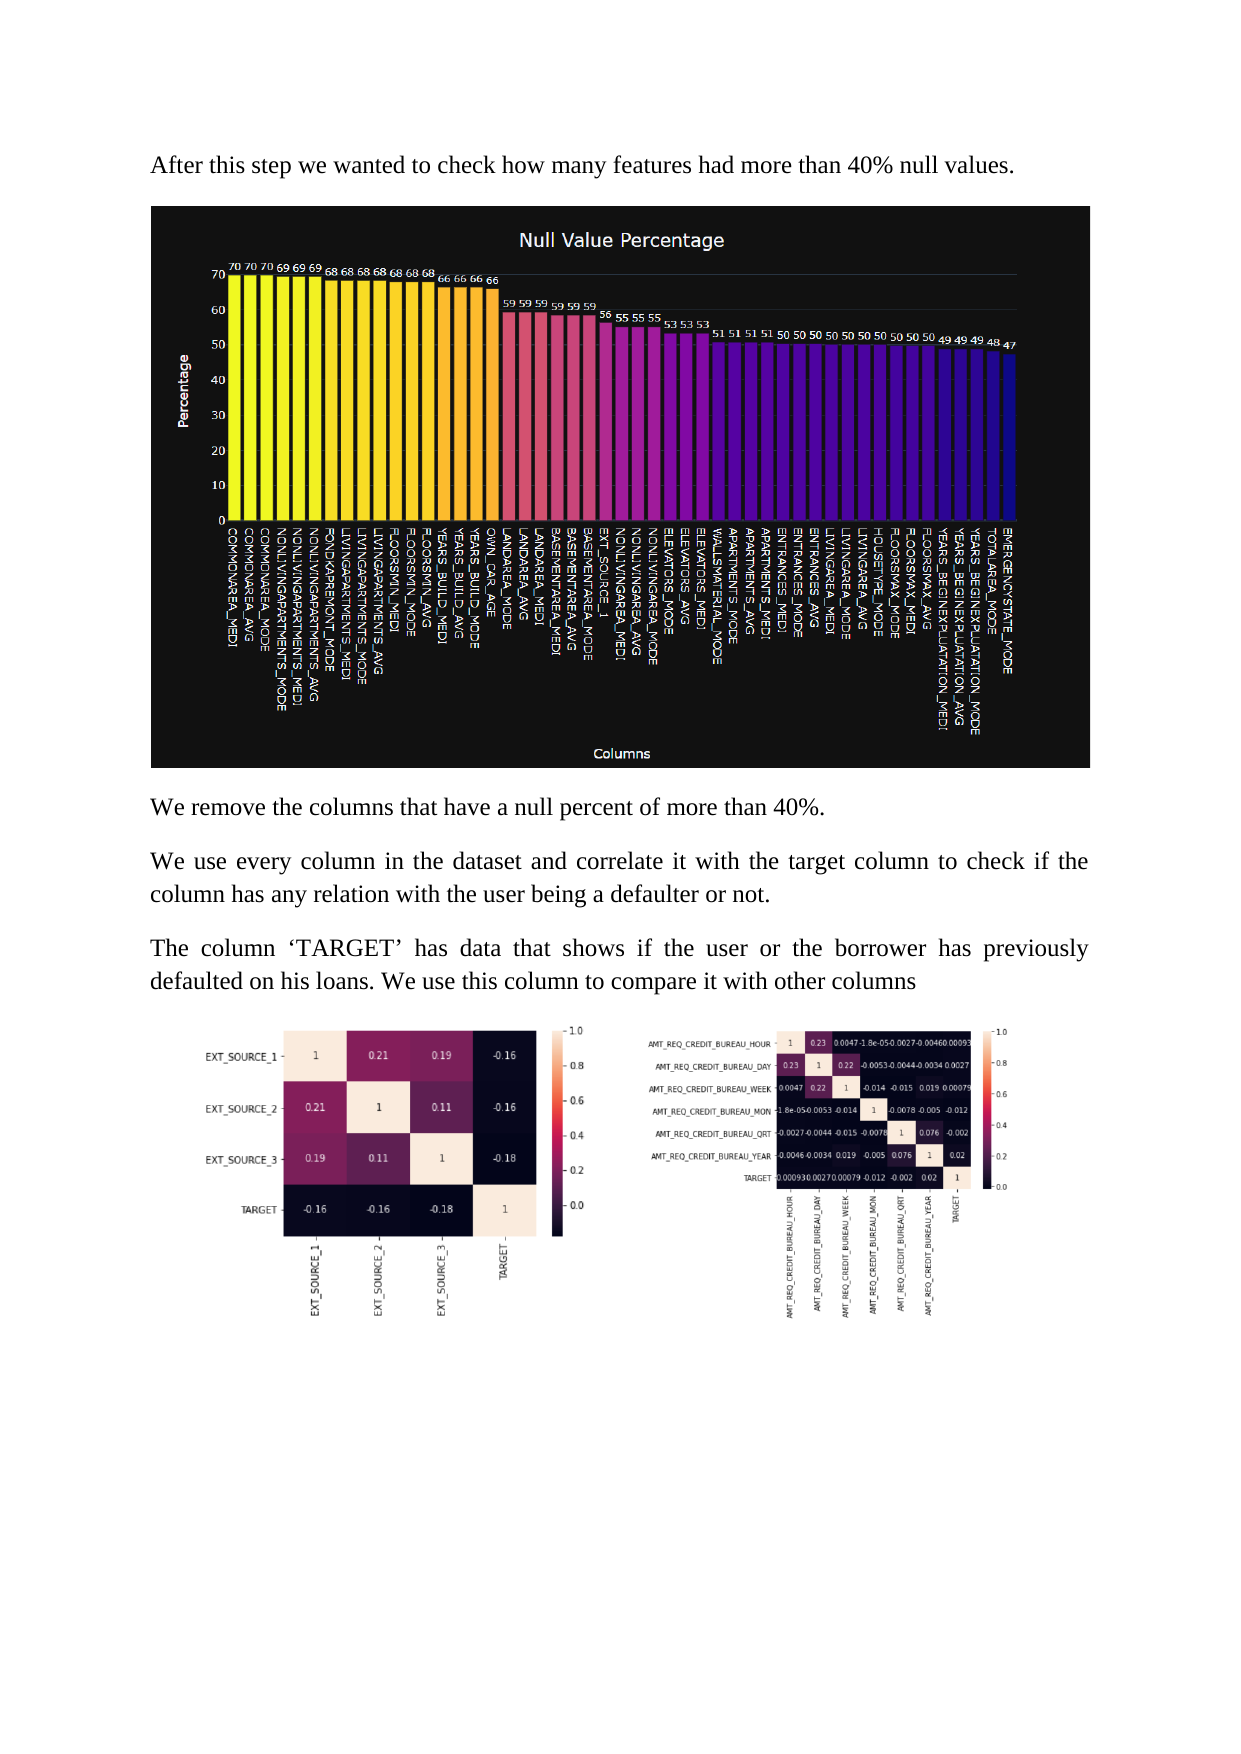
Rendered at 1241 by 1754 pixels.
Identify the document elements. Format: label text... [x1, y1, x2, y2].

picture [200, 1020, 1031, 1330]
text After this step we wanted to check how many features had more than 40% null values. [150, 150, 1090, 179]
picture [150, 203, 1091, 768]
text We use every column in the dataset and correlate it with the target column to check if the column has any relation with the user being a defaulter or not. [150, 846, 1090, 908]
text The column ‘TARGET’ has data that shows if the user or the borrower has previously defaulted on his loans. We use this column to compare it with other columns [150, 933, 1090, 995]
text We remove the columns that have a null percent of more than 40%. [150, 792, 1090, 821]
